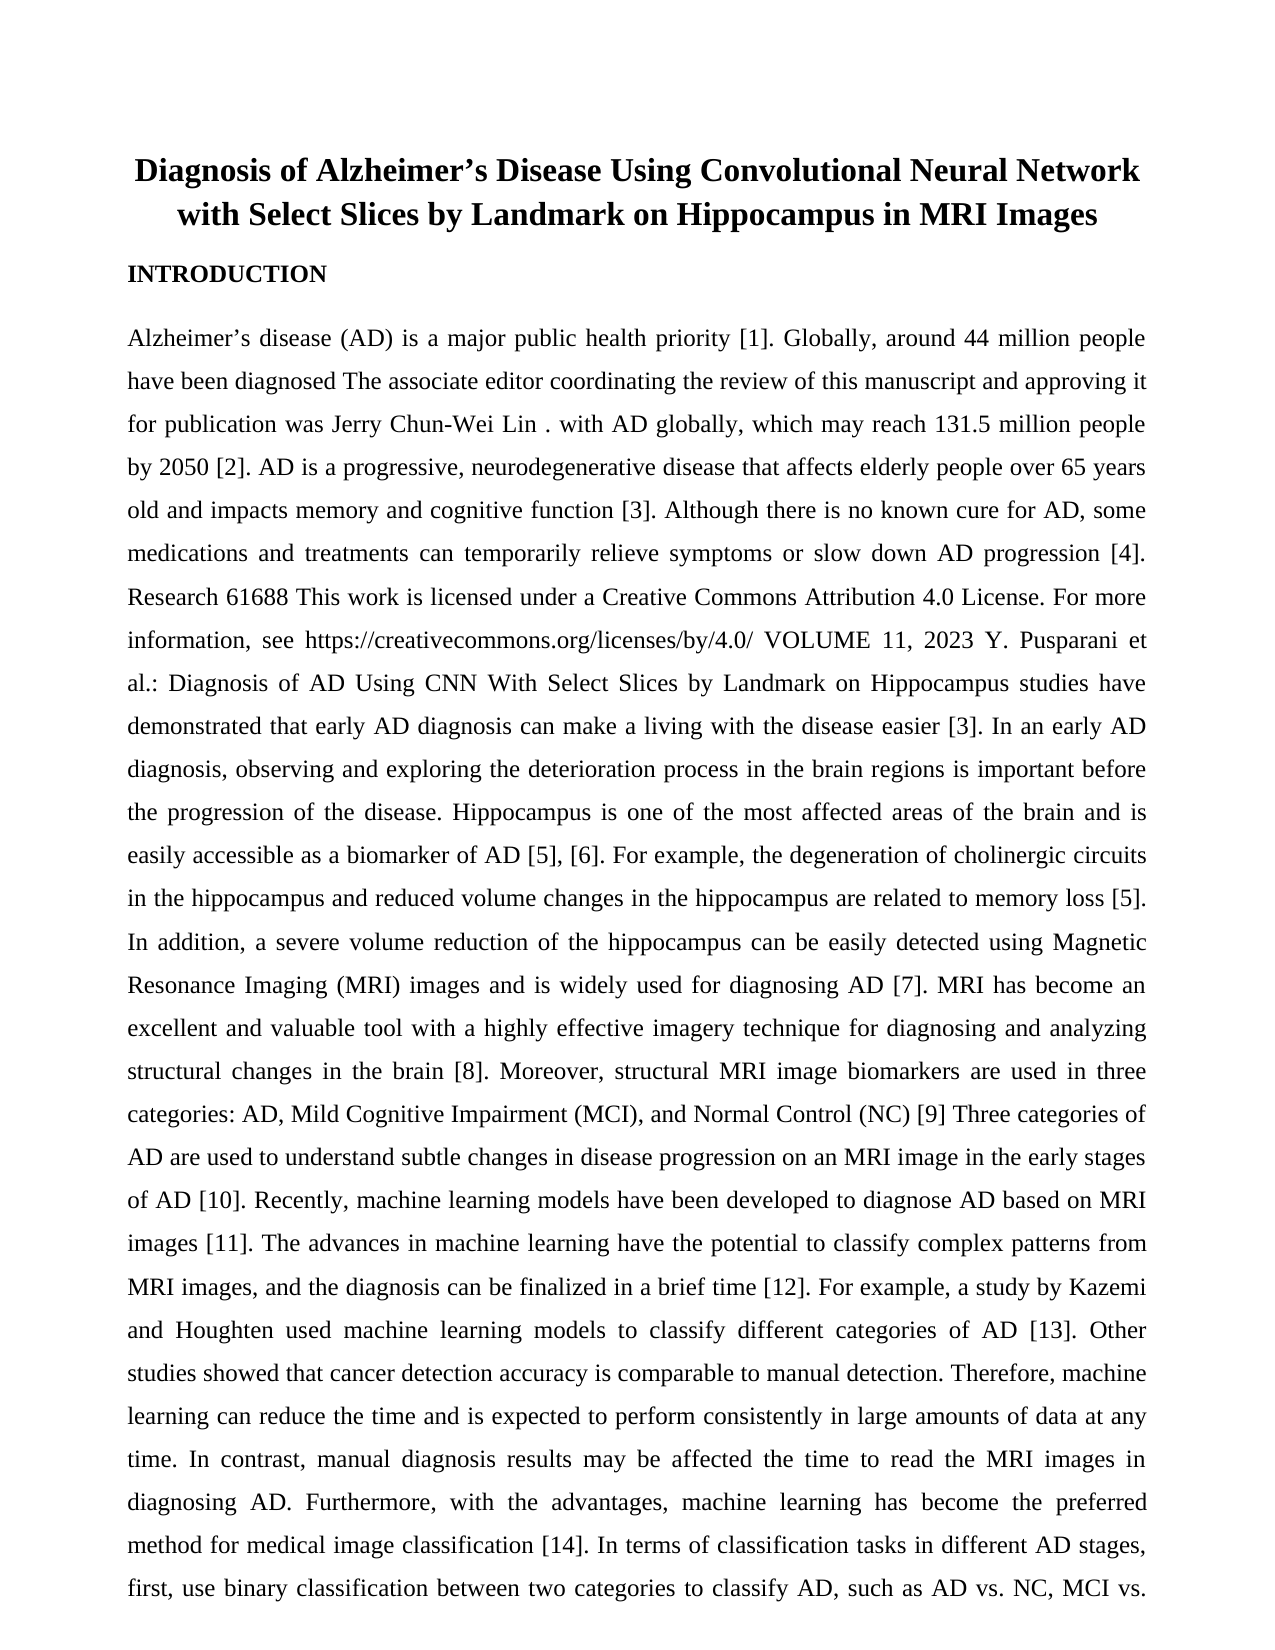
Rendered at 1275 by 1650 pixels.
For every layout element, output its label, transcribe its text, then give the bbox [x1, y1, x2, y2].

text Diagnosis of Alzheimer’s Disease Using Convolutional Neural Network with Select Slices by Landmark on Hippocampus in MRI Images [127, 150, 1148, 232]
text INTRODUCTION [127, 259, 1148, 288]
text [127, 323, 1148, 1602]
